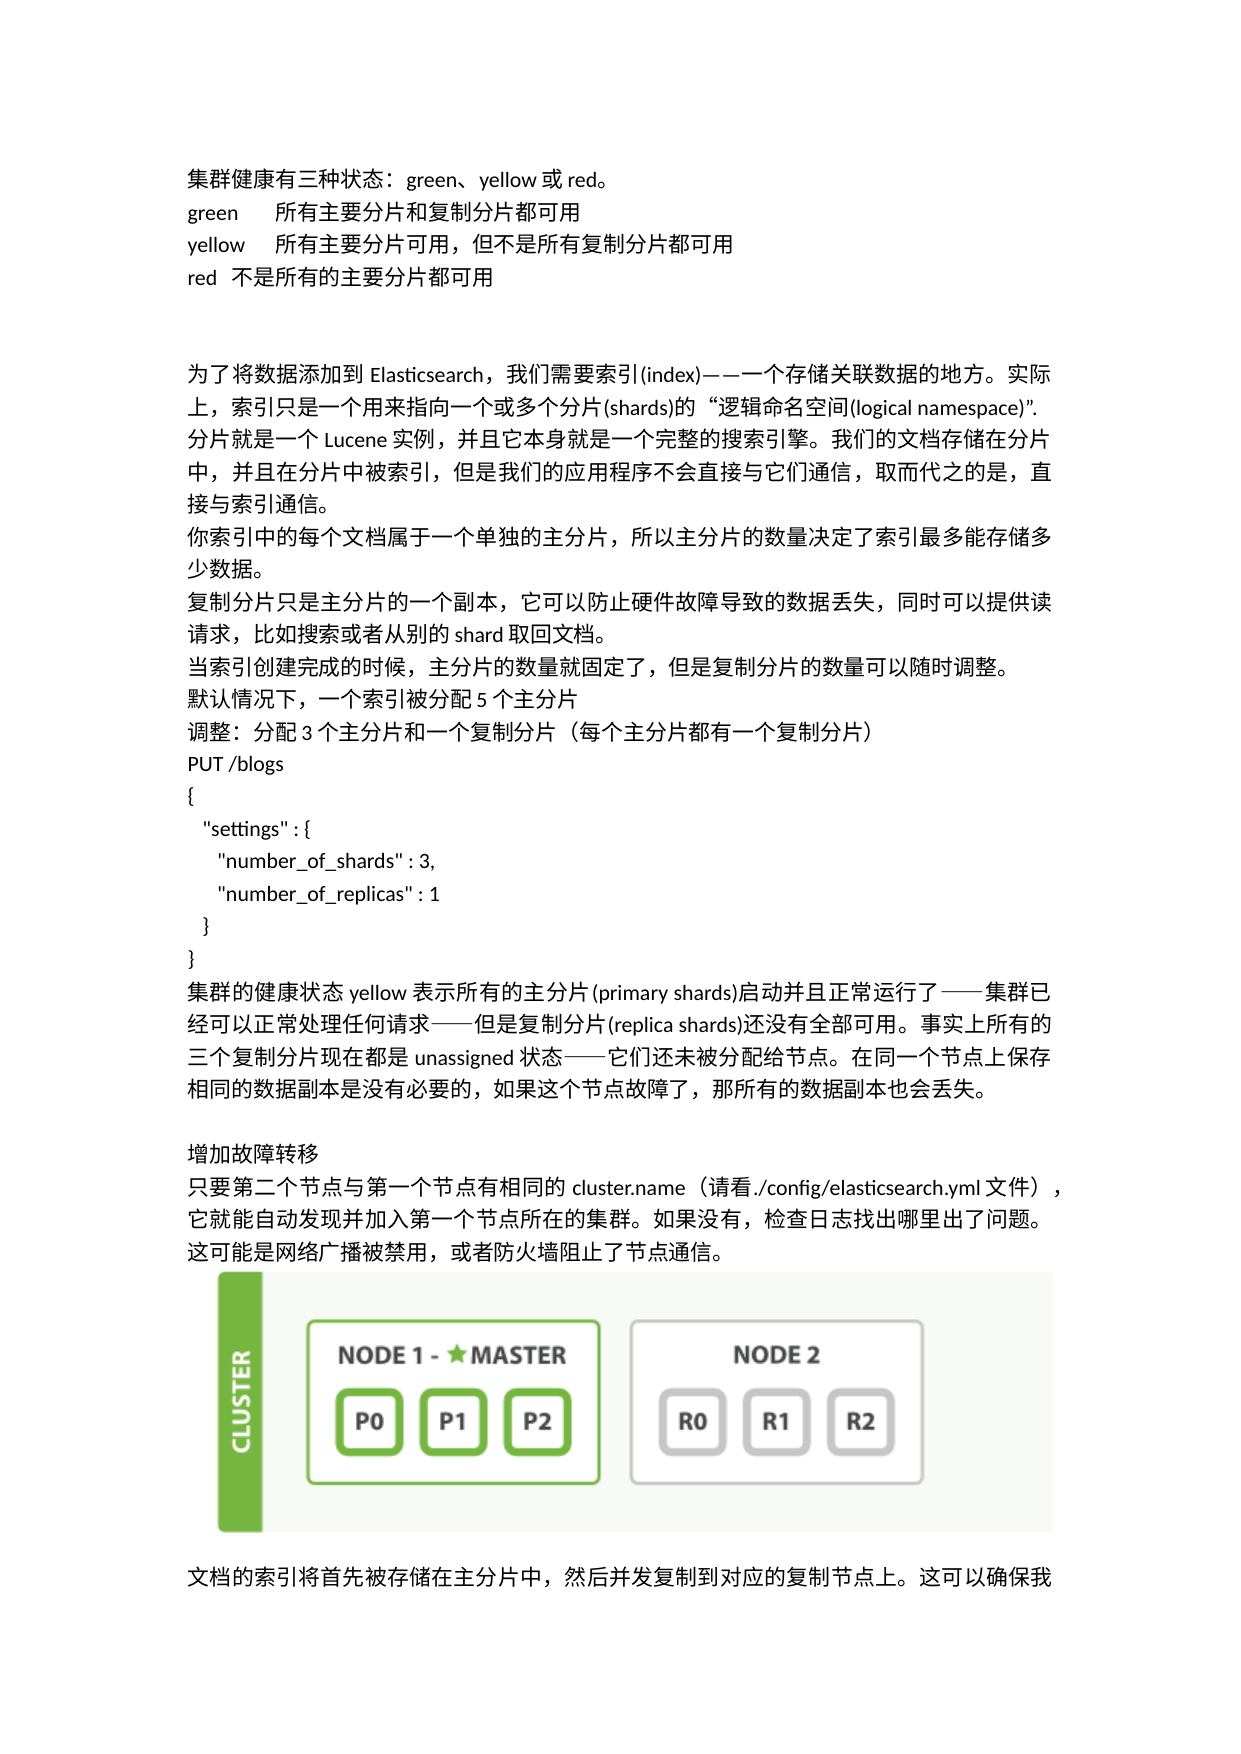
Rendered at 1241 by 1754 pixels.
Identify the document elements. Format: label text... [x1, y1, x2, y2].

text } [187, 942, 1053, 974]
picture [187, 1267, 1053, 1542]
text 集群健康有三种状态：green、yellow或red。 [187, 162, 1053, 194]
text 调整：分配3个主分片和一个复制分片（每个主分片都有一个复制分片） [187, 714, 1053, 747]
text PUT /blogs [187, 747, 1053, 779]
text 为了将数据添加到Elasticsearch，我们需要索引(index)——一个存储关联数据的地方。实际上，索引只是一个用来指向一个或多个分片(shards)的“逻辑命名空间(logical namespace)”. [187, 357, 1053, 422]
text green 所有主要分片和复制分片都可用 [187, 194, 1053, 227]
text 默认情况下，一个索引被分配5个主分片 [187, 682, 1053, 714]
text 分片就是一个Lucene实例，并且它本身就是一个完整的搜索引擎。我们的文档存储在分片中，并且在分片中被索引，但是我们的应用程序不会直接与它们通信，取而代之的是，直接与索引通信。 [187, 422, 1053, 519]
text 只要第二个节点与第一个节点有相同的cluster.name（请看./config/elasticsearch.yml文件），它就能自动发现并加入第一个节点所在的集群。如果没有，检查日志找出哪里出了问题。这可能是网络广播被禁用，或者防火墙阻止了节点通信。 [187, 1169, 1053, 1267]
text { [187, 779, 1053, 812]
text "number_of_shards" : 3, [187, 844, 1053, 877]
text "number_of_replicas" : 1 [187, 877, 1053, 909]
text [187, 1559, 1053, 1592]
text 你索引中的每个文档属于一个单独的主分片，所以主分片的数量决定了索引最多能存储多少数据。 [187, 519, 1053, 584]
text 增加故障转移 [187, 1137, 1053, 1169]
text 集群的健康状态yellow表示所有的主分片(primary shards)启动并且正常运行了——集群已经可以正常处理任何请求——但是复制分片(replica shards)还没有全部可用。事实上所有的三个复制分片现在都是unassigned状态——它们还未被分配给节点。在同一个节点上保存相同的数据副本是没有必要的，如果这个节点故障了，那所有的数据副本也会丢失。 [187, 974, 1053, 1104]
text } [187, 909, 1053, 942]
text 当索引创建完成的时候，主分片的数量就固定了，但是复制分片的数量可以随时调整。 [187, 649, 1053, 682]
text yellow 所有主要分片可用，但不是所有复制分片都可用 [187, 227, 1053, 259]
text red 不是所有的主要分片都可用 [187, 259, 1053, 292]
text "settings" : { [187, 812, 1053, 844]
text 复制分片只是主分片的一个副本，它可以防止硬件故障导致的数据丢失，同时可以提供读请求，比如搜索或者从别的shard取回文档。 [187, 584, 1053, 649]
